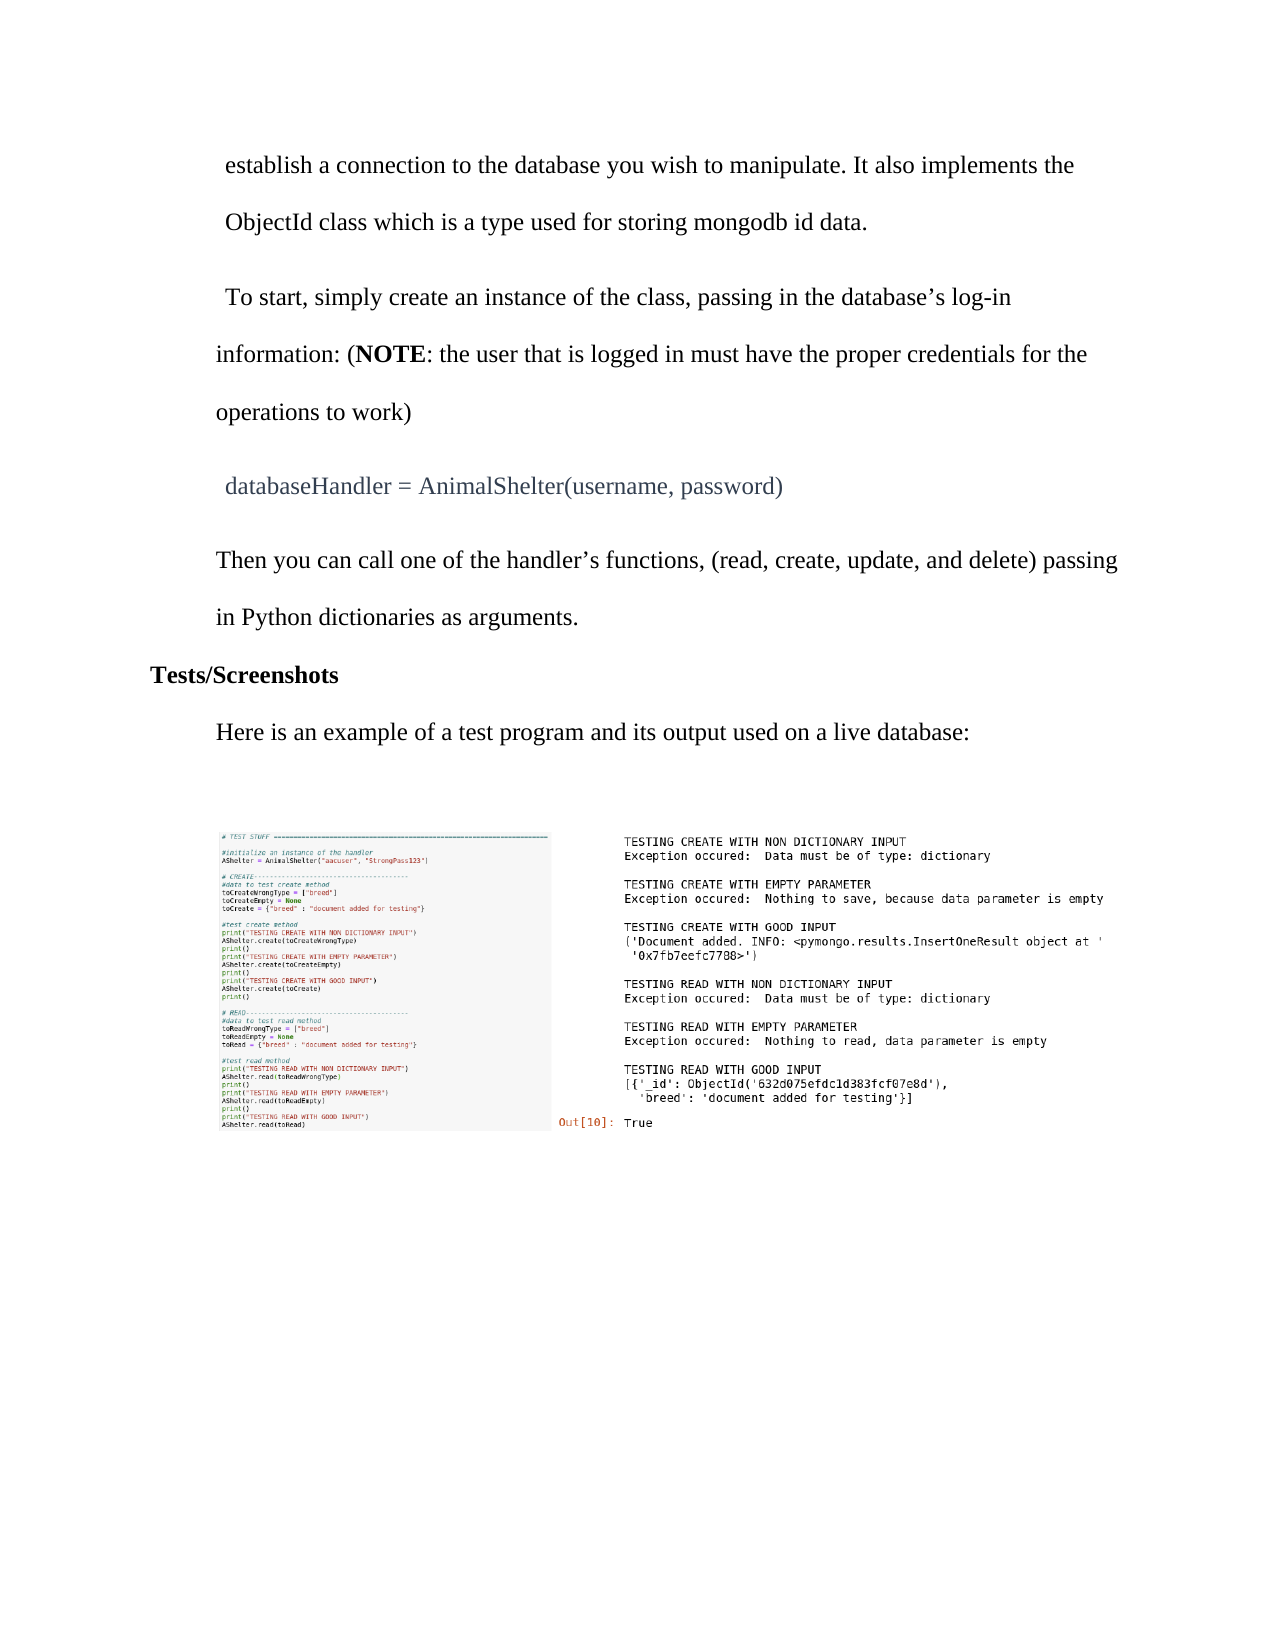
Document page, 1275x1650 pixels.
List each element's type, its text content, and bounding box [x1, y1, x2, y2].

picture [215, 832, 1116, 1131]
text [225, 150, 1125, 236]
subtitle Tests/Screenshots [150, 660, 1125, 689]
text To start, simply create an instance of the class, passing in the database’s log-in information: (NOTE: the user that is logged in must have the proper credentials for the operations to work) [216, 282, 1125, 425]
text Then you can call one of the handler’s functions, (read, create, update, and delete) passing in Python dictionaries as arguments. [216, 545, 1125, 631]
text Here is an example of a test program and its output used on a live database: [150, 717, 1125, 746]
text databaseHandler = AnimalShelter(username, password) [216, 471, 1125, 499]
